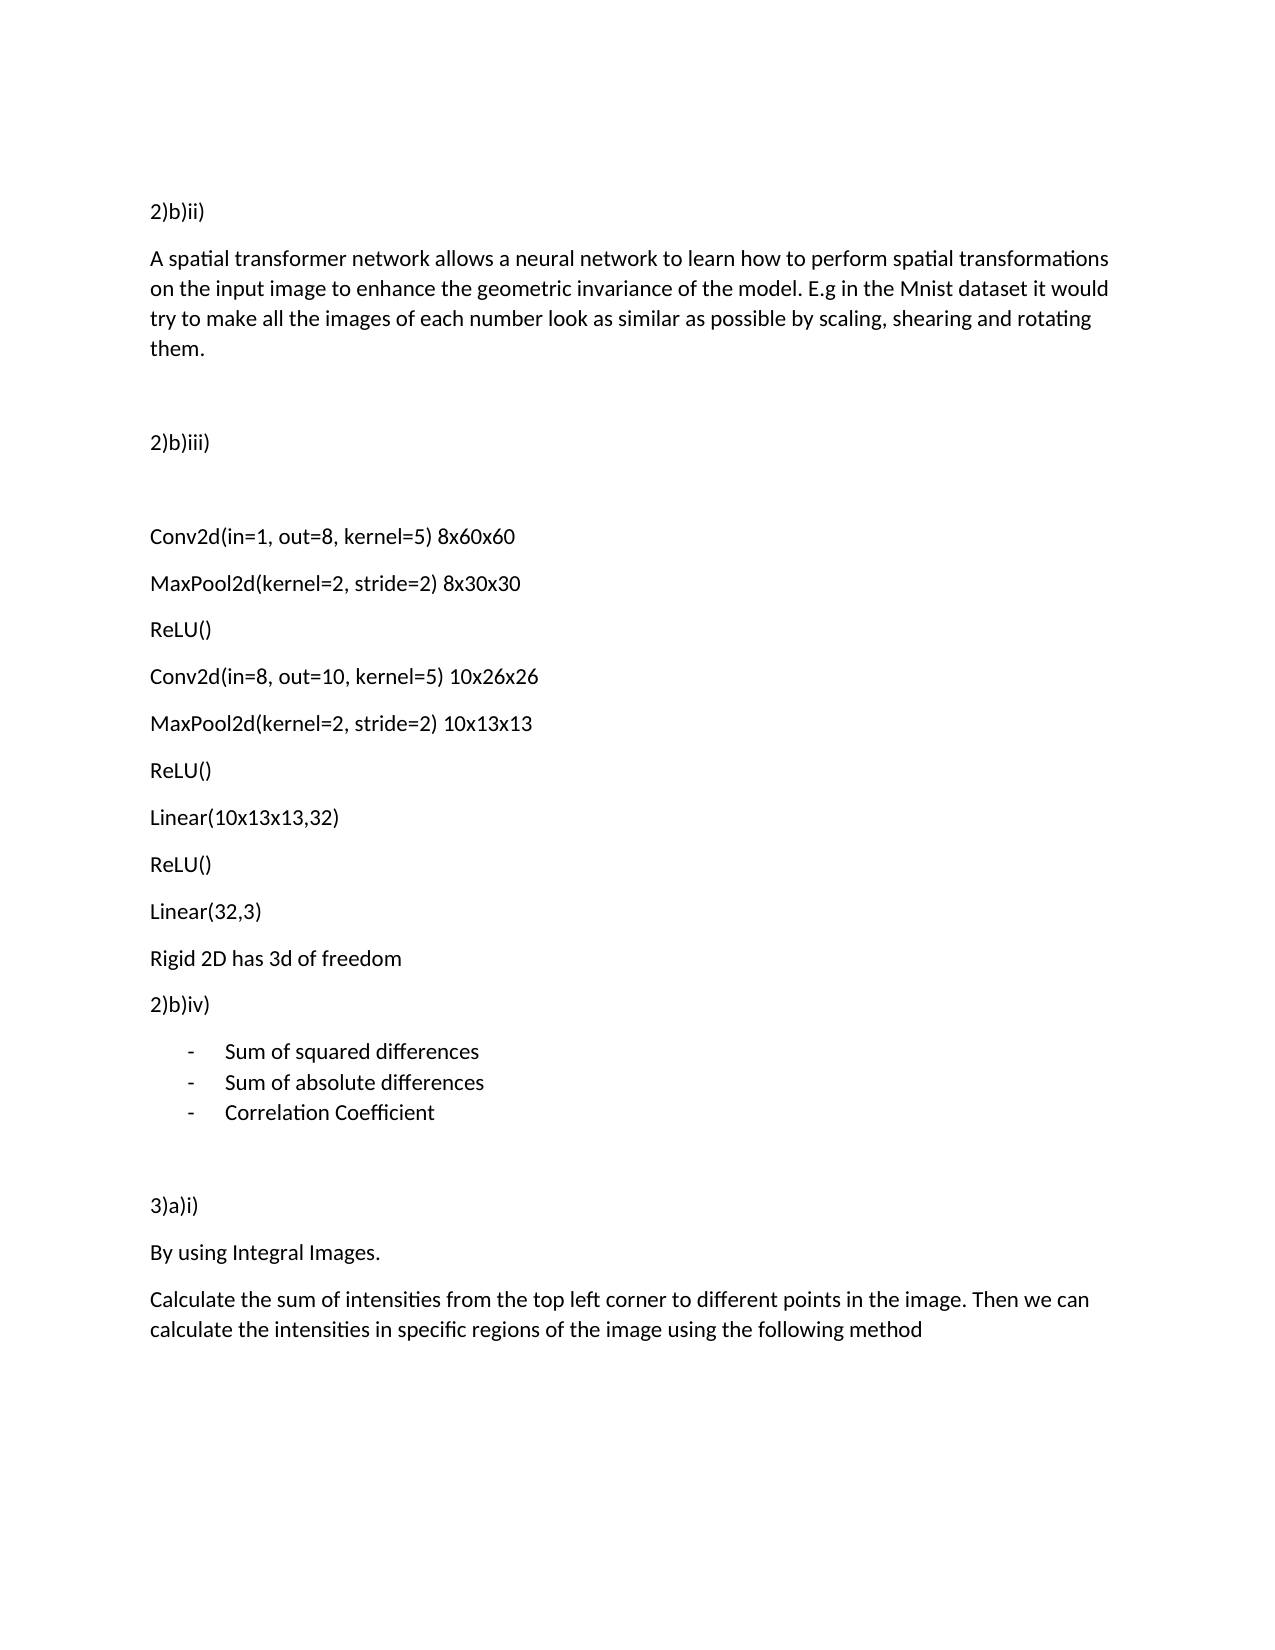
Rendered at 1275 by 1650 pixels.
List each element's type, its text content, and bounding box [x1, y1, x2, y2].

text 2)b)iii) [150, 428, 1125, 456]
text 3)a)i) [150, 1192, 1125, 1220]
text MaxPool2d(kernel=2, stride=2) 10x13x13 [150, 709, 1125, 737]
list Sum of absolute differences [187, 1068, 1125, 1096]
text A spatial transformer network allows a neural network to learn how to perform spatial transformations on the input image to enhance the geometric invariance of the model. E.g in the Mnist dataset it would try to make all the images of each number look as similar as possible by scaling, shearing and rotating them. [150, 244, 1125, 362]
text ReLU() [150, 850, 1125, 878]
text Conv2d(in=8, out=10, kernel=5) 10x26x26 [150, 662, 1125, 691]
text Calculate the sum of intensities from the top left corner to different points in the image. Then we can calculate the intensities in specific regions of the image using the following method [150, 1285, 1125, 1344]
text Rigid 2D has 3d of freedom [150, 944, 1125, 972]
text ReLU() [150, 616, 1125, 644]
text By using Integral Images. [150, 1238, 1125, 1267]
list Sum of squared differences [187, 1037, 1125, 1066]
text Conv2d(in=1, out=8, kernel=5) 8x60x60 [150, 522, 1125, 550]
text ReLU() [150, 756, 1125, 784]
text Linear(10x13x13,32) [150, 803, 1125, 831]
text 2)b)iv) [150, 991, 1125, 1019]
text 2)b)ii) [150, 197, 1125, 225]
list Correlation Coefficient [187, 1098, 1125, 1126]
text MaxPool2d(kernel=2, stride=2) 8x30x30 [150, 569, 1125, 597]
text Linear(32,3) [150, 897, 1125, 925]
